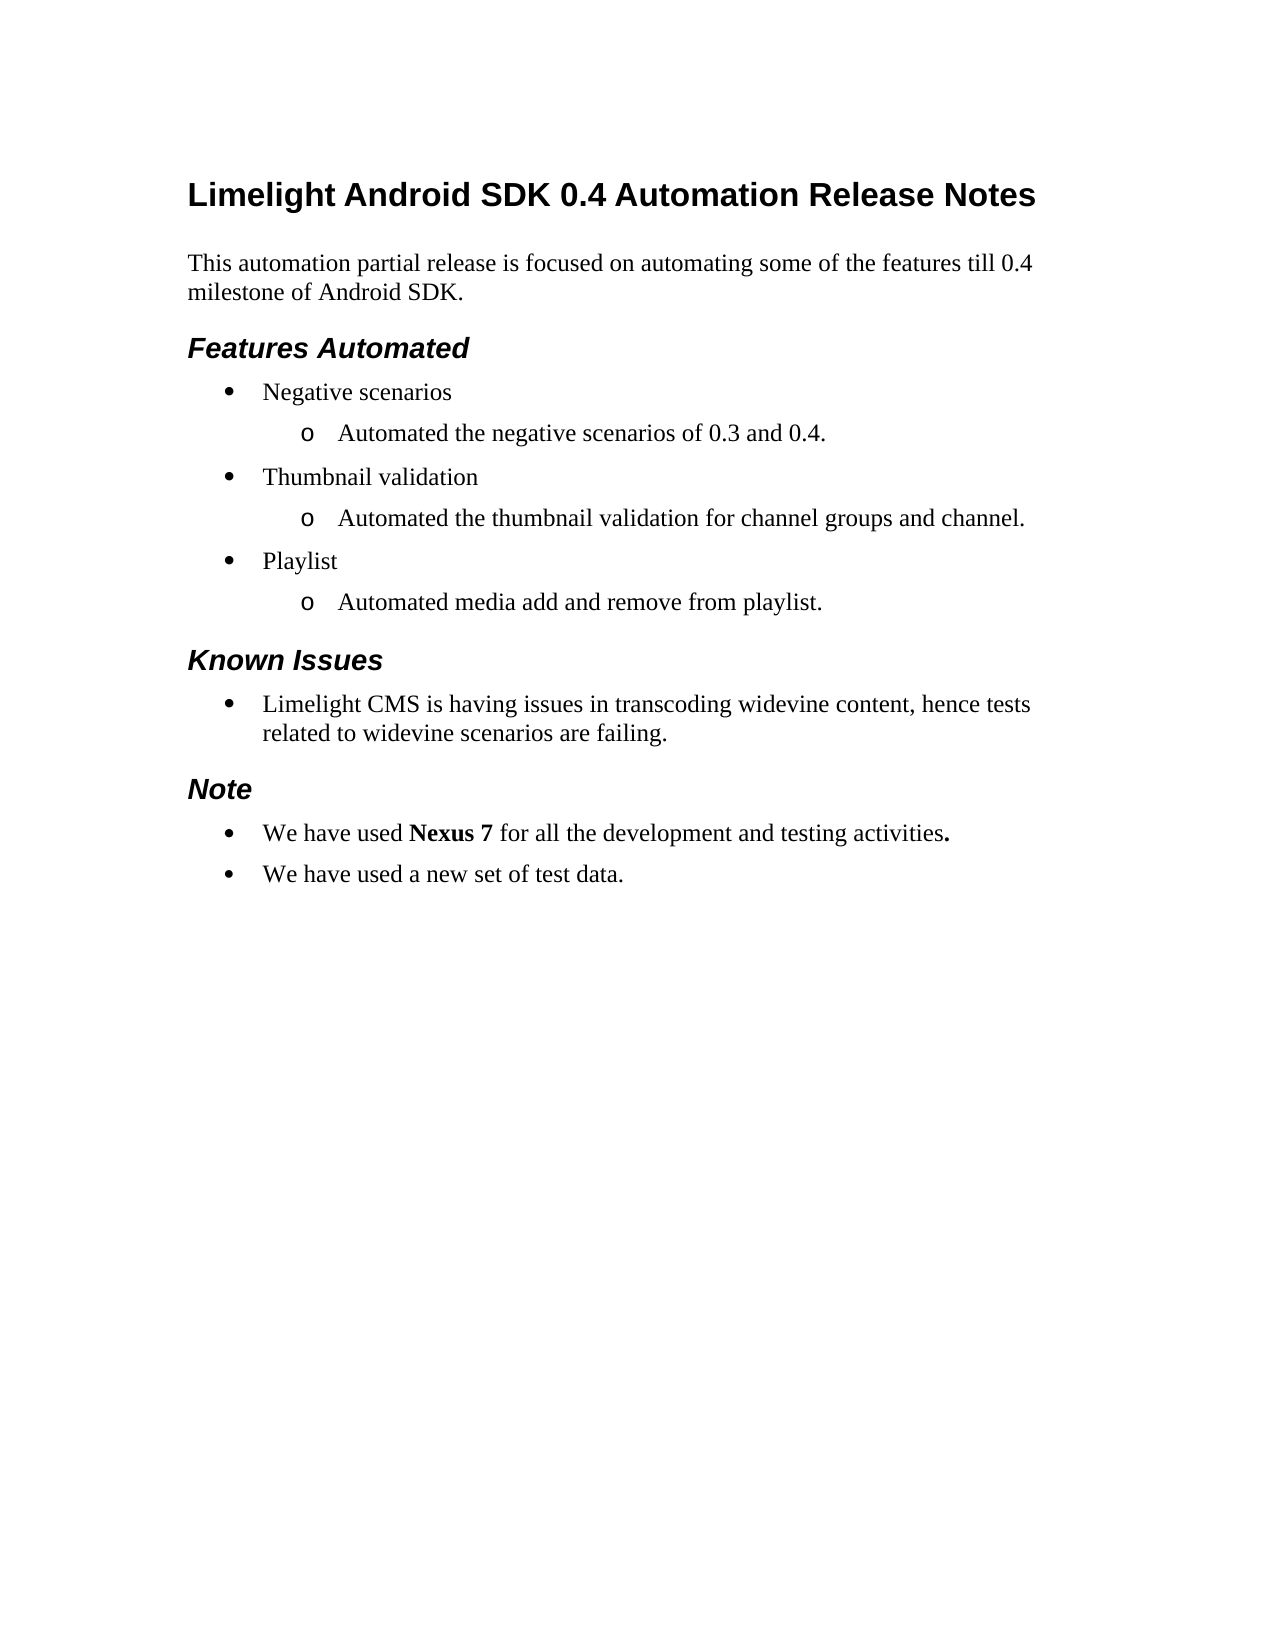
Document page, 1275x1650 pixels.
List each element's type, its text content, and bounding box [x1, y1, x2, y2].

subtitle Note [187, 772, 1087, 805]
list Automated the negative scenarios of 0.3 and 0.4. [300, 418, 1087, 449]
list Thumbnail validation [225, 462, 1087, 490]
list Negative scenarios [225, 377, 1087, 406]
text This automation partial release is focused on automating some of the features till 0.4 milestone of Android SDK. [187, 248, 1087, 306]
list Playlist [225, 546, 1087, 575]
list We have used a new set of test data. [225, 859, 1087, 888]
list We have used Nexus 7 for all the development and testing activities. [225, 818, 1087, 847]
subtitle Known Issues [187, 643, 1087, 677]
list Limelight CMS is having issues in transcoding widevine content, hence tests related to widevine scenarios are failing. [225, 689, 1087, 747]
list Automated media add and remove from playlist. [300, 587, 1087, 618]
subtitle Features Automated [187, 331, 1087, 364]
list Automated the thumbnail validation for channel groups and channel. [300, 503, 1087, 534]
subtitle Limelight Android SDK 0.4 Automation Release Notes [187, 175, 1087, 213]
